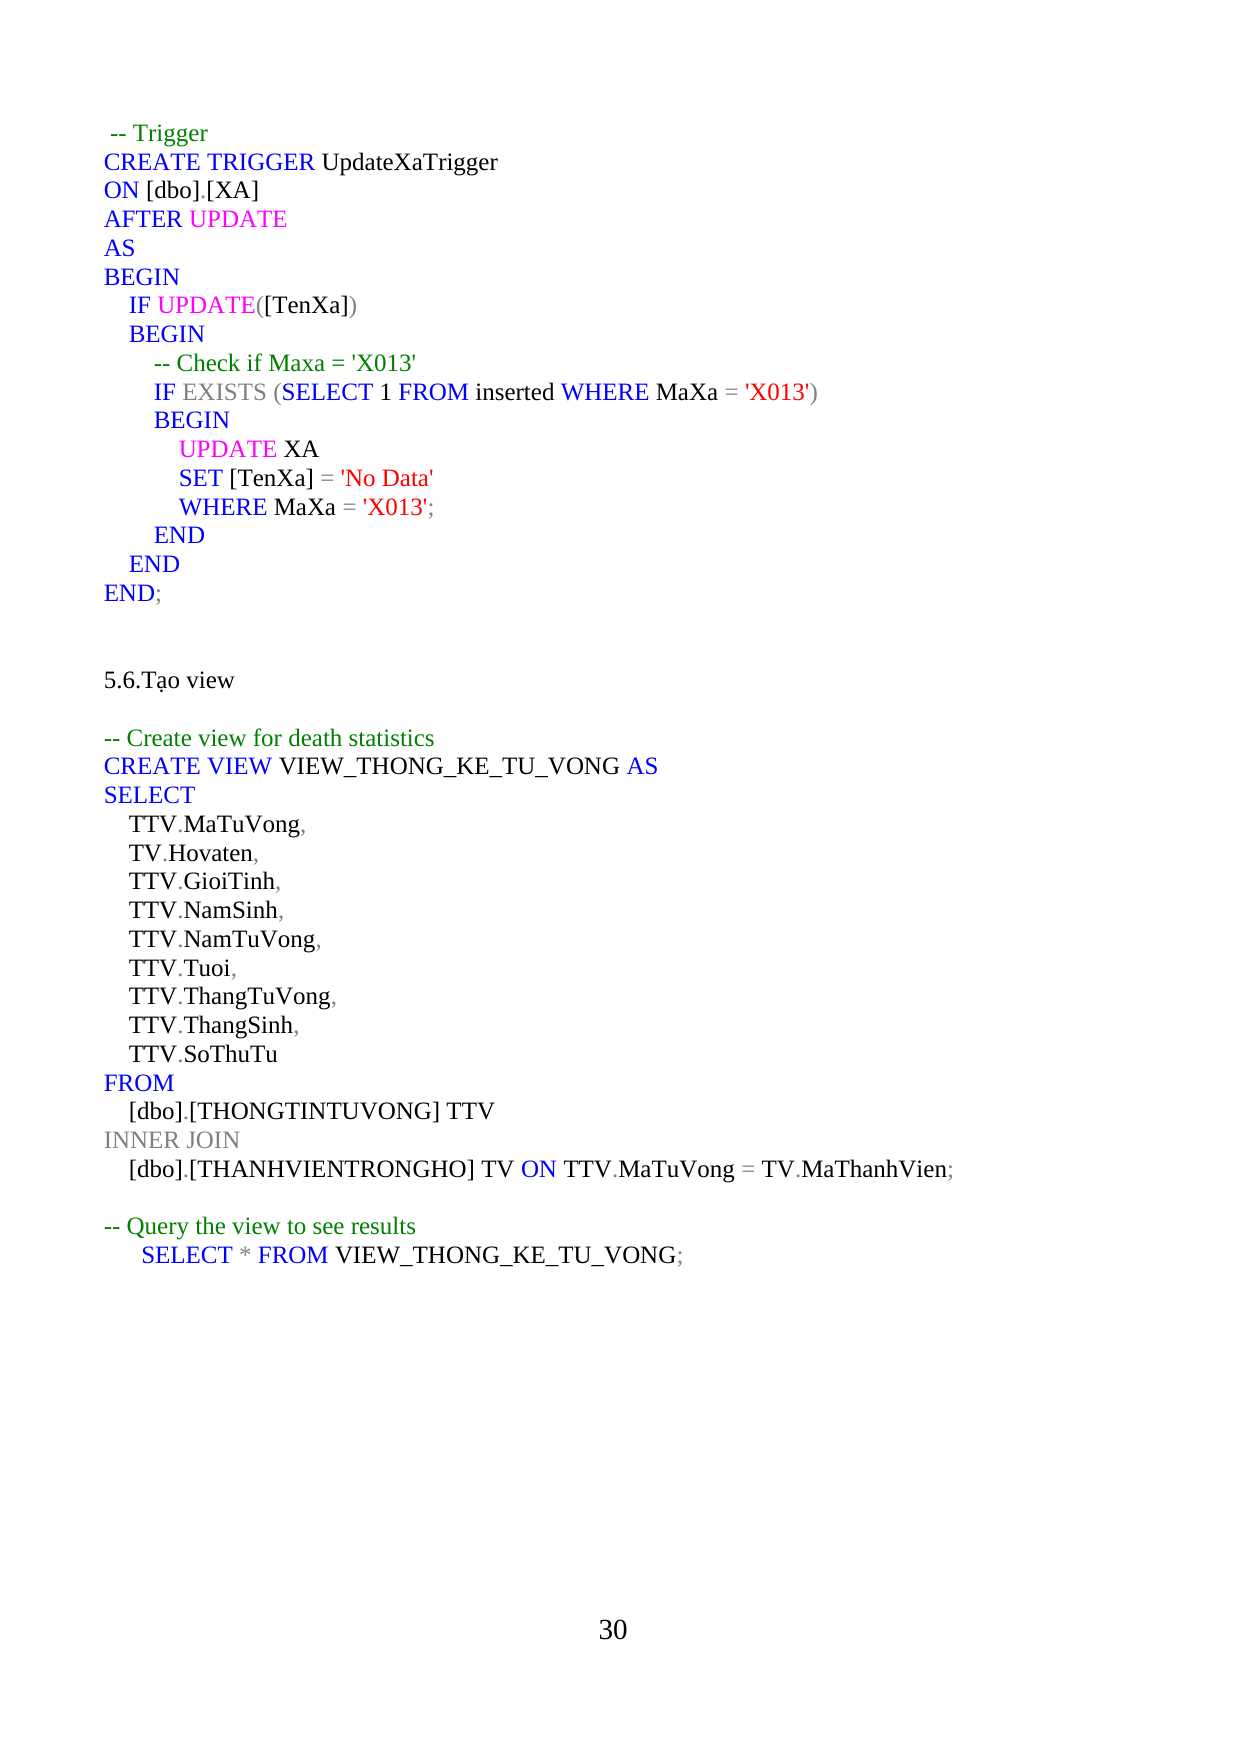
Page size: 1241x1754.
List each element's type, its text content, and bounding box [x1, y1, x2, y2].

subtitle 5.6.Tạo view [103, 665, 1122, 693]
text SELECT * FROM VIEW_THONG_KE_TU_VONG; [141, 1240, 1122, 1269]
text BEGIN [103, 319, 1122, 348]
text IF UPDATE([TenXa]) [103, 291, 1122, 319]
text -- Query the view to see results [103, 1211, 1122, 1240]
text AS [103, 233, 1122, 262]
text UPDATE XA [103, 434, 1122, 463]
text TTV.ThangTuVong, [103, 981, 1122, 1010]
text [dbo].[THONGTINTUVONG] TTV [103, 1096, 1122, 1125]
text TTV.GioiTinh, [103, 866, 1122, 895]
text END; [103, 578, 1122, 607]
text TTV.Tuoi, [103, 953, 1122, 981]
text ON [dbo].[XA] [103, 176, 1122, 204]
text INNER JOIN [103, 1125, 1122, 1154]
text AFTER UPDATE [103, 204, 1122, 233]
text SET [TenXa] = 'No Data' [103, 463, 1122, 492]
text TTV.SoThuTu [103, 1039, 1122, 1068]
text [dbo].[THANHVIENTRONGHO] TV ON TTV.MaTuVong = TV.MaThanhVien; [103, 1154, 1122, 1183]
text -- Check if Maxa = 'X013' [103, 348, 1122, 377]
text BEGIN [103, 262, 1122, 291]
text IF EXISTS (SELECT 1 FROM inserted WHERE MaXa = 'X013') [103, 377, 1122, 406]
text TV.Hovaten, [103, 838, 1122, 866]
text TTV.MaTuVong, [103, 809, 1122, 838]
text -- Trigger [103, 118, 1122, 147]
text -- Create view for death statistics [103, 723, 1122, 751]
text END [103, 521, 1122, 549]
text END [103, 549, 1122, 578]
text CREATE TRIGGER UpdateXaTrigger [103, 147, 1122, 176]
text SELECT [103, 780, 1122, 809]
text TTV.ThangSinh, [103, 1010, 1122, 1039]
text BEGIN [103, 406, 1122, 434]
text TTV.NamTuVong, [103, 924, 1122, 953]
text CREATE VIEW VIEW_THONG_KE_TU_VONG AS [103, 751, 1122, 780]
text FROM [103, 1068, 1122, 1096]
text WHERE MaXa = 'X013'; [103, 492, 1122, 521]
text TTV.NamSinh, [103, 895, 1122, 924]
